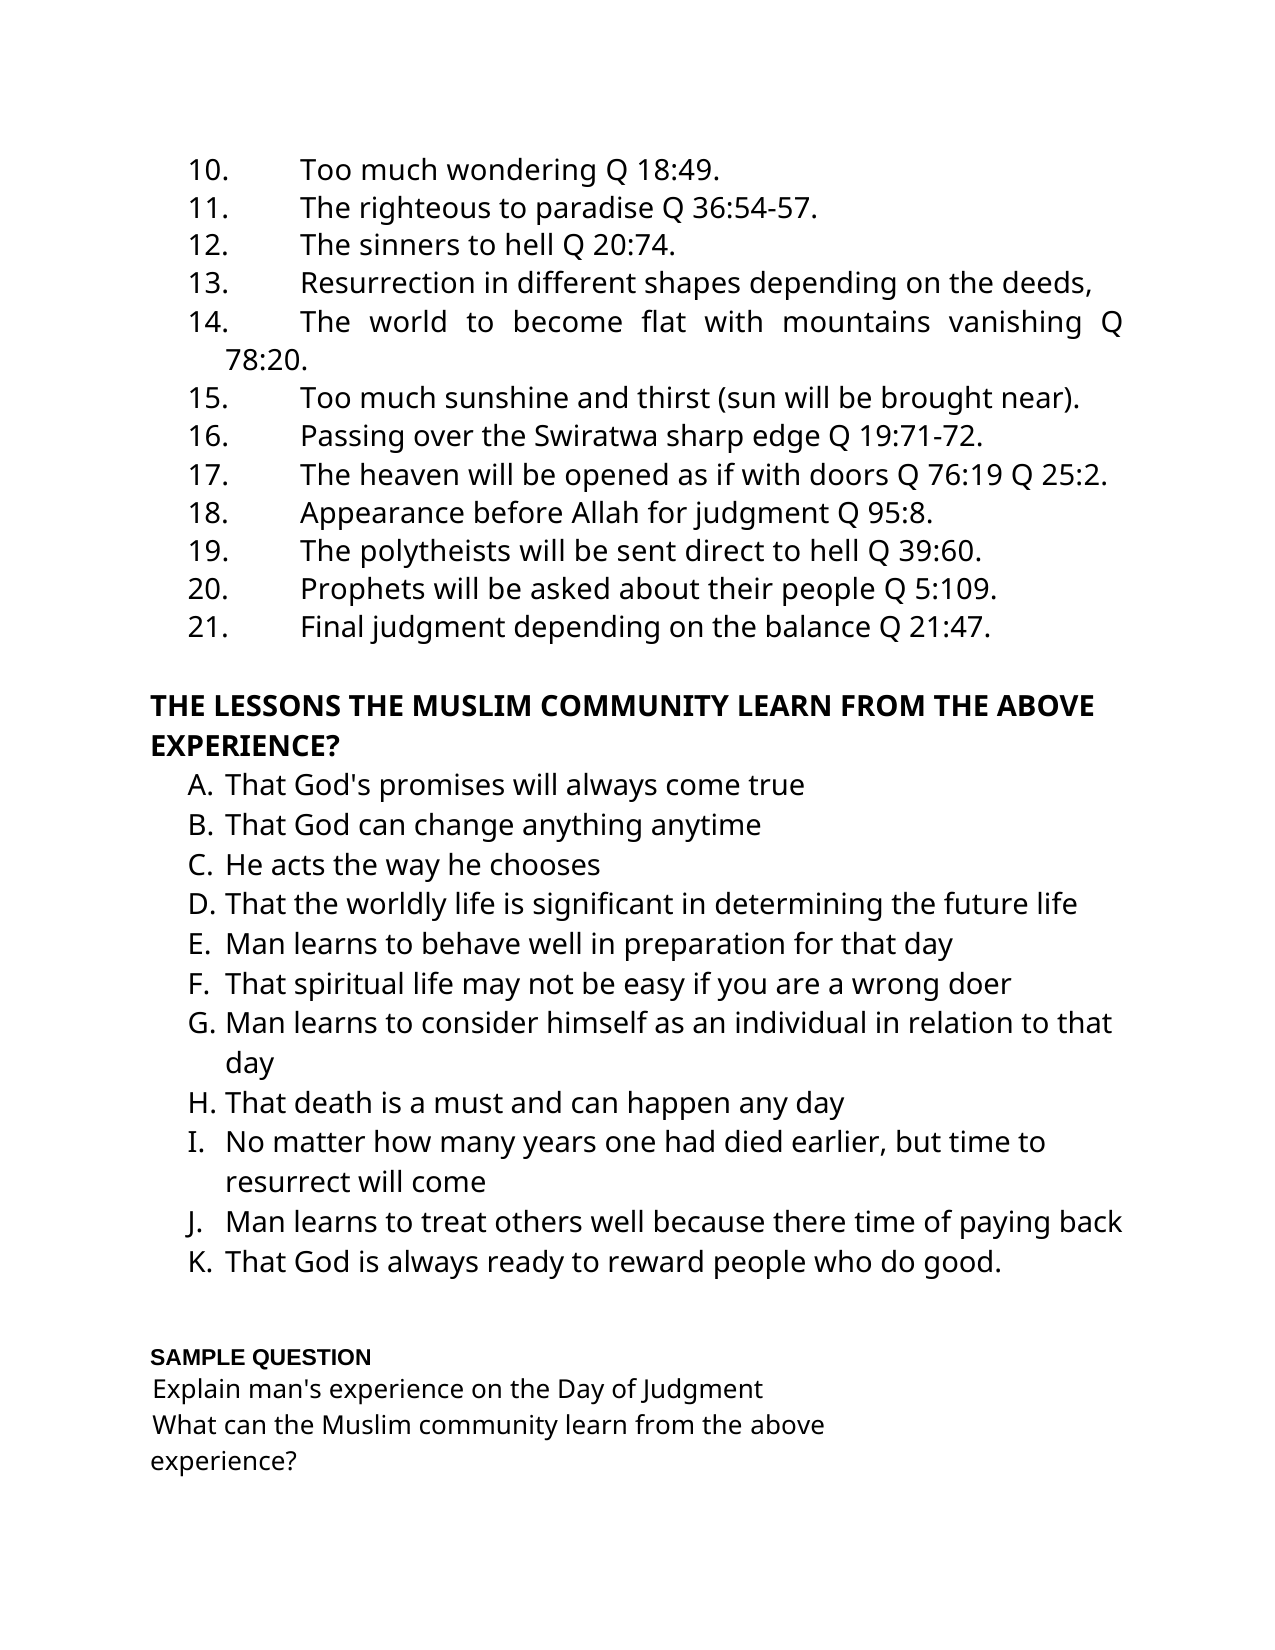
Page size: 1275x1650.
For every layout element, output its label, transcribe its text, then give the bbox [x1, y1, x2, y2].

list The world to become flat with mountains vanishing Q 78:20. [187, 301, 1125, 378]
subtitle experience? [150, 1442, 1125, 1477]
list That God can change anything anytime [187, 804, 1125, 844]
list Resurrection in different shapes depending on the deeds, [187, 263, 1125, 301]
text SAMPLE QUESTION [150, 1344, 1125, 1371]
list Prophets will be asked about their people Q 5:109. [187, 569, 1125, 607]
list The sinners to hell Q 20:74. [187, 226, 915, 263]
list That God is always ready to reward people who do good. [187, 1241, 1125, 1281]
list That death is a must and can happen any day [187, 1082, 1125, 1122]
subtitle Explain man's experience on the Day of Judgment [152, 1371, 1125, 1406]
text THE LESSONS THE MUSLIM COMMUNITY LEARN FROM THE ABOVE EXPERIENCE? [150, 685, 1125, 764]
list That God's promises will always come true [187, 764, 1125, 804]
list That the worldly life is significant in determining the future life [187, 884, 1125, 923]
list Man learns to consider himself as an individual in relation to that day [187, 1003, 1125, 1082]
list No matter how many years one had died earlier, but time to resurrect will come [187, 1122, 1125, 1201]
list The polytheists will be sent direct to hell Q 39:60. [187, 531, 1125, 569]
list The heaven will be opened as if with doors Q 76:19 Q 25:2. [187, 454, 1125, 493]
list That spiritual life may not be easy if you are a wrong doer [187, 963, 1125, 1003]
list Man learns to treat others well because there time of paying back [187, 1201, 1125, 1241]
list He acts the way he chooses [187, 844, 1125, 884]
subtitle What can the Muslim community learn from the above [152, 1406, 1125, 1442]
list Final judgment depending on the balance Q 21:47. [187, 607, 1125, 646]
list Too much sunshine and thirst (sun will be brought near). [187, 378, 1125, 416]
list Passing over the Swiratwa sharp edge Q 19:71-72. [187, 416, 1125, 454]
list Man learns to behave well in preparation for that day [187, 923, 1125, 963]
list Too much wondering Q 18:49. [187, 150, 930, 188]
list The righteous to paradise Q 36:54-57. [187, 188, 915, 226]
list Appearance before Allah for judgment Q 95:8. [187, 493, 1125, 531]
